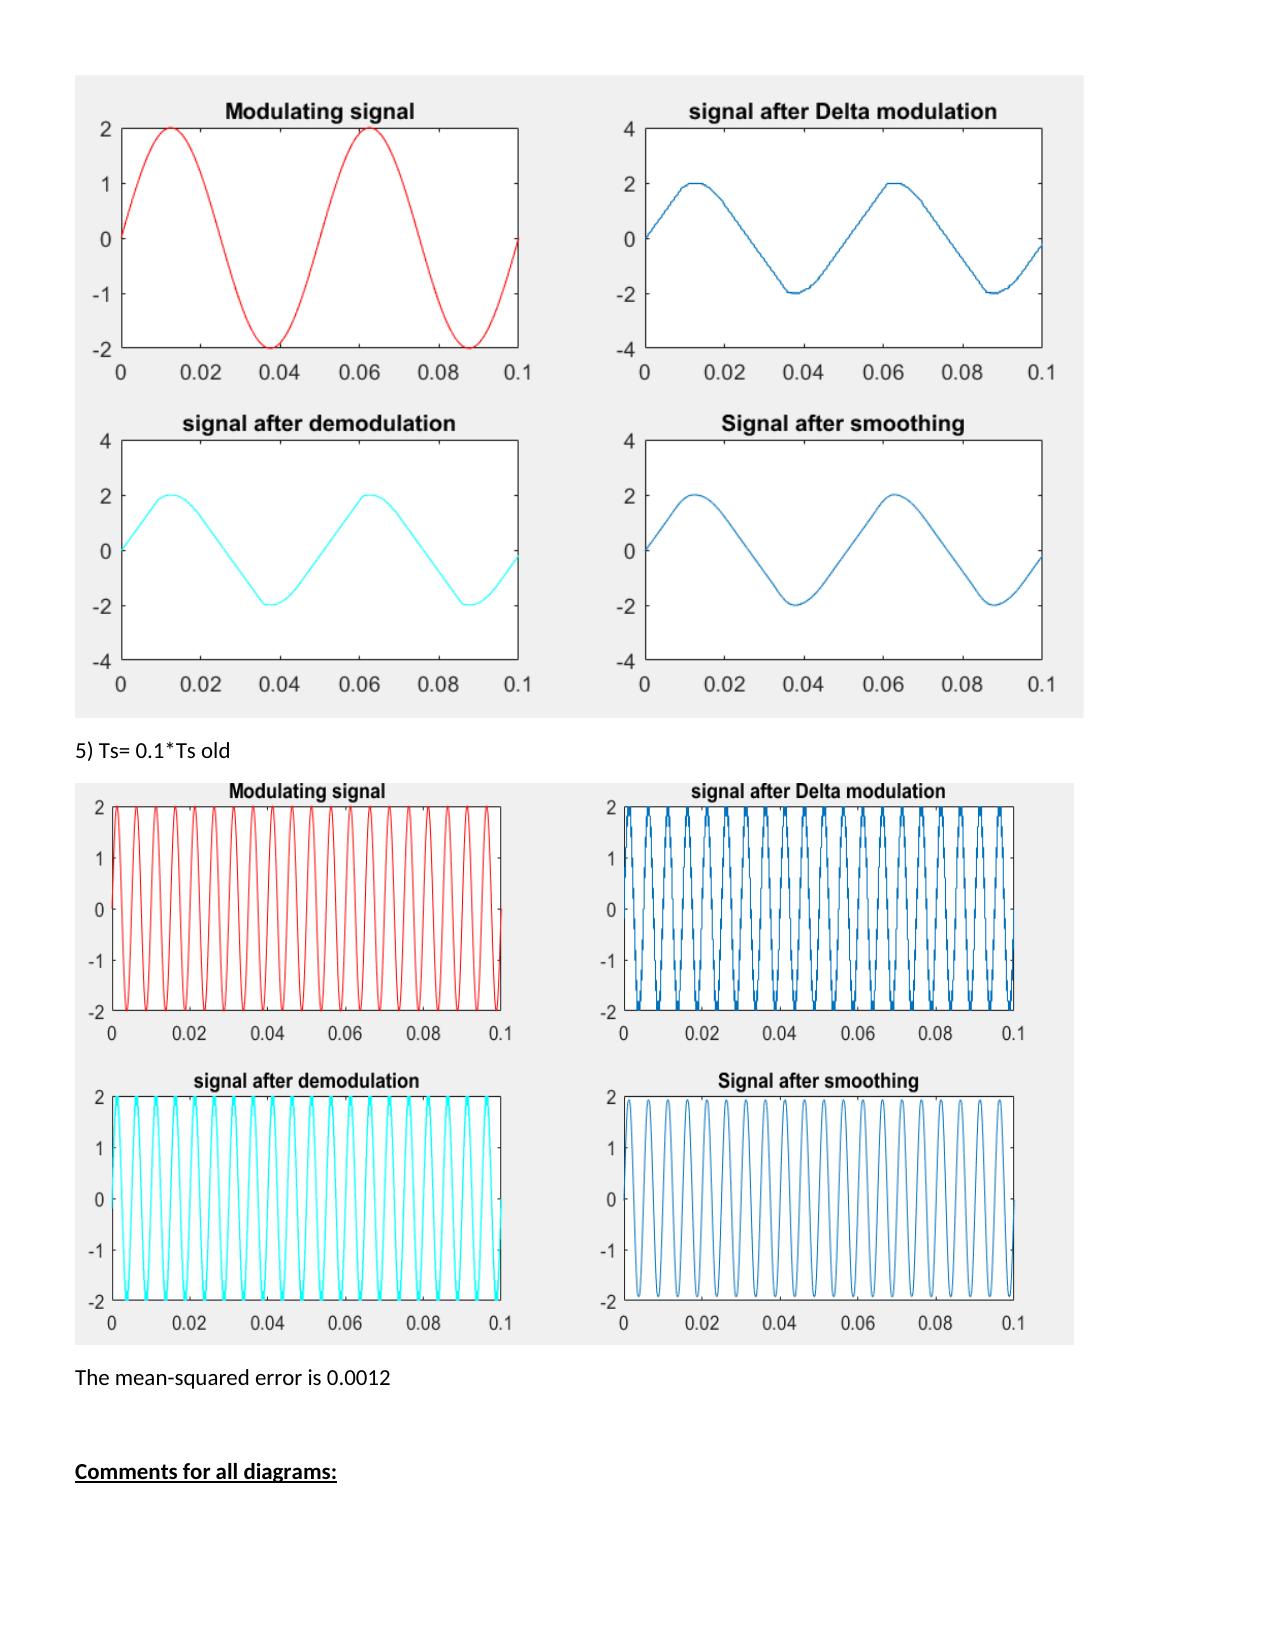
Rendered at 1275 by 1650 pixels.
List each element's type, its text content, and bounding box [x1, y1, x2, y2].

text Comments for all diagrams: [75, 1457, 1200, 1485]
picture [75, 75, 1084, 718]
picture [75, 783, 1074, 1345]
text The mean-squared error is 0.0012 [75, 1363, 1200, 1391]
text 5) Ts= 0.1*Ts old [75, 736, 1200, 764]
